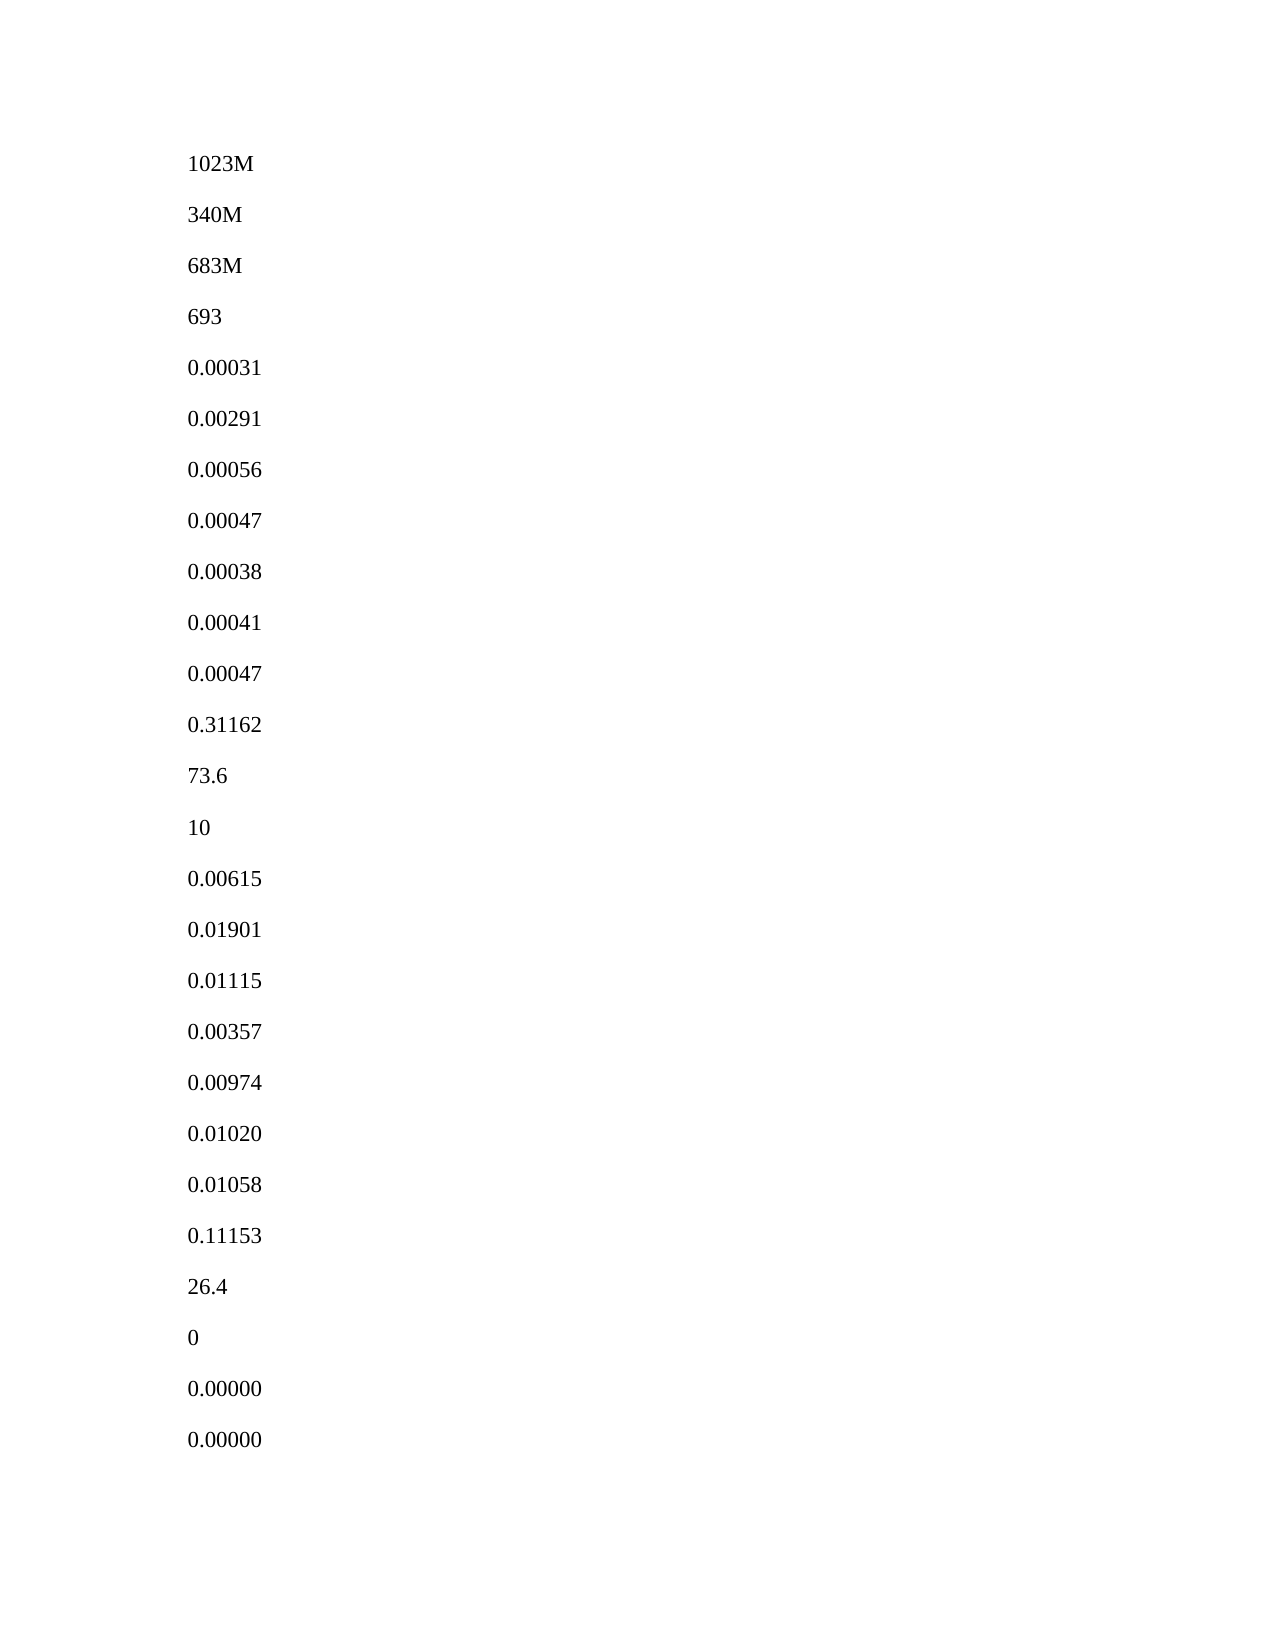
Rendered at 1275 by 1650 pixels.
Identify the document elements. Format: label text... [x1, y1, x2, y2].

table_cell 693 [176, 303, 1076, 354]
table_cell 0.00056 [176, 456, 1076, 507]
table_cell 0.00357 [176, 1018, 1076, 1069]
table_cell 0.00047 [176, 507, 1076, 558]
table_cell 0.00038 [176, 558, 1076, 609]
table_cell 0.00974 [176, 1069, 1076, 1120]
table_cell 0.01058 [176, 1171, 1076, 1222]
table_cell 0.00000 [176, 1426, 1076, 1477]
table_cell 0.00031 [176, 354, 1076, 405]
table_cell 10 [176, 814, 1076, 864]
table_cell 0.00047 [176, 660, 1076, 711]
table_cell 0 [176, 1324, 1076, 1375]
table_cell 683M [176, 252, 1076, 303]
table_cell 0.01020 [176, 1120, 1076, 1171]
table_cell 0.31162 [176, 711, 1076, 762]
table_cell 0.00291 [176, 405, 1076, 456]
table_cell 0.00041 [176, 609, 1076, 660]
table_cell 0.00000 [176, 1375, 1076, 1426]
table_cell 340M [176, 201, 1076, 252]
table_cell 0.01115 [176, 967, 1076, 1018]
table_cell 0.01901 [176, 916, 1076, 967]
table_header 1023M [176, 150, 1076, 201]
table_cell 73.6 [176, 763, 1076, 813]
table_cell 0.11153 [176, 1222, 1076, 1273]
table_cell 0.00615 [176, 865, 1076, 916]
table_cell 26.4 [176, 1273, 1076, 1324]
